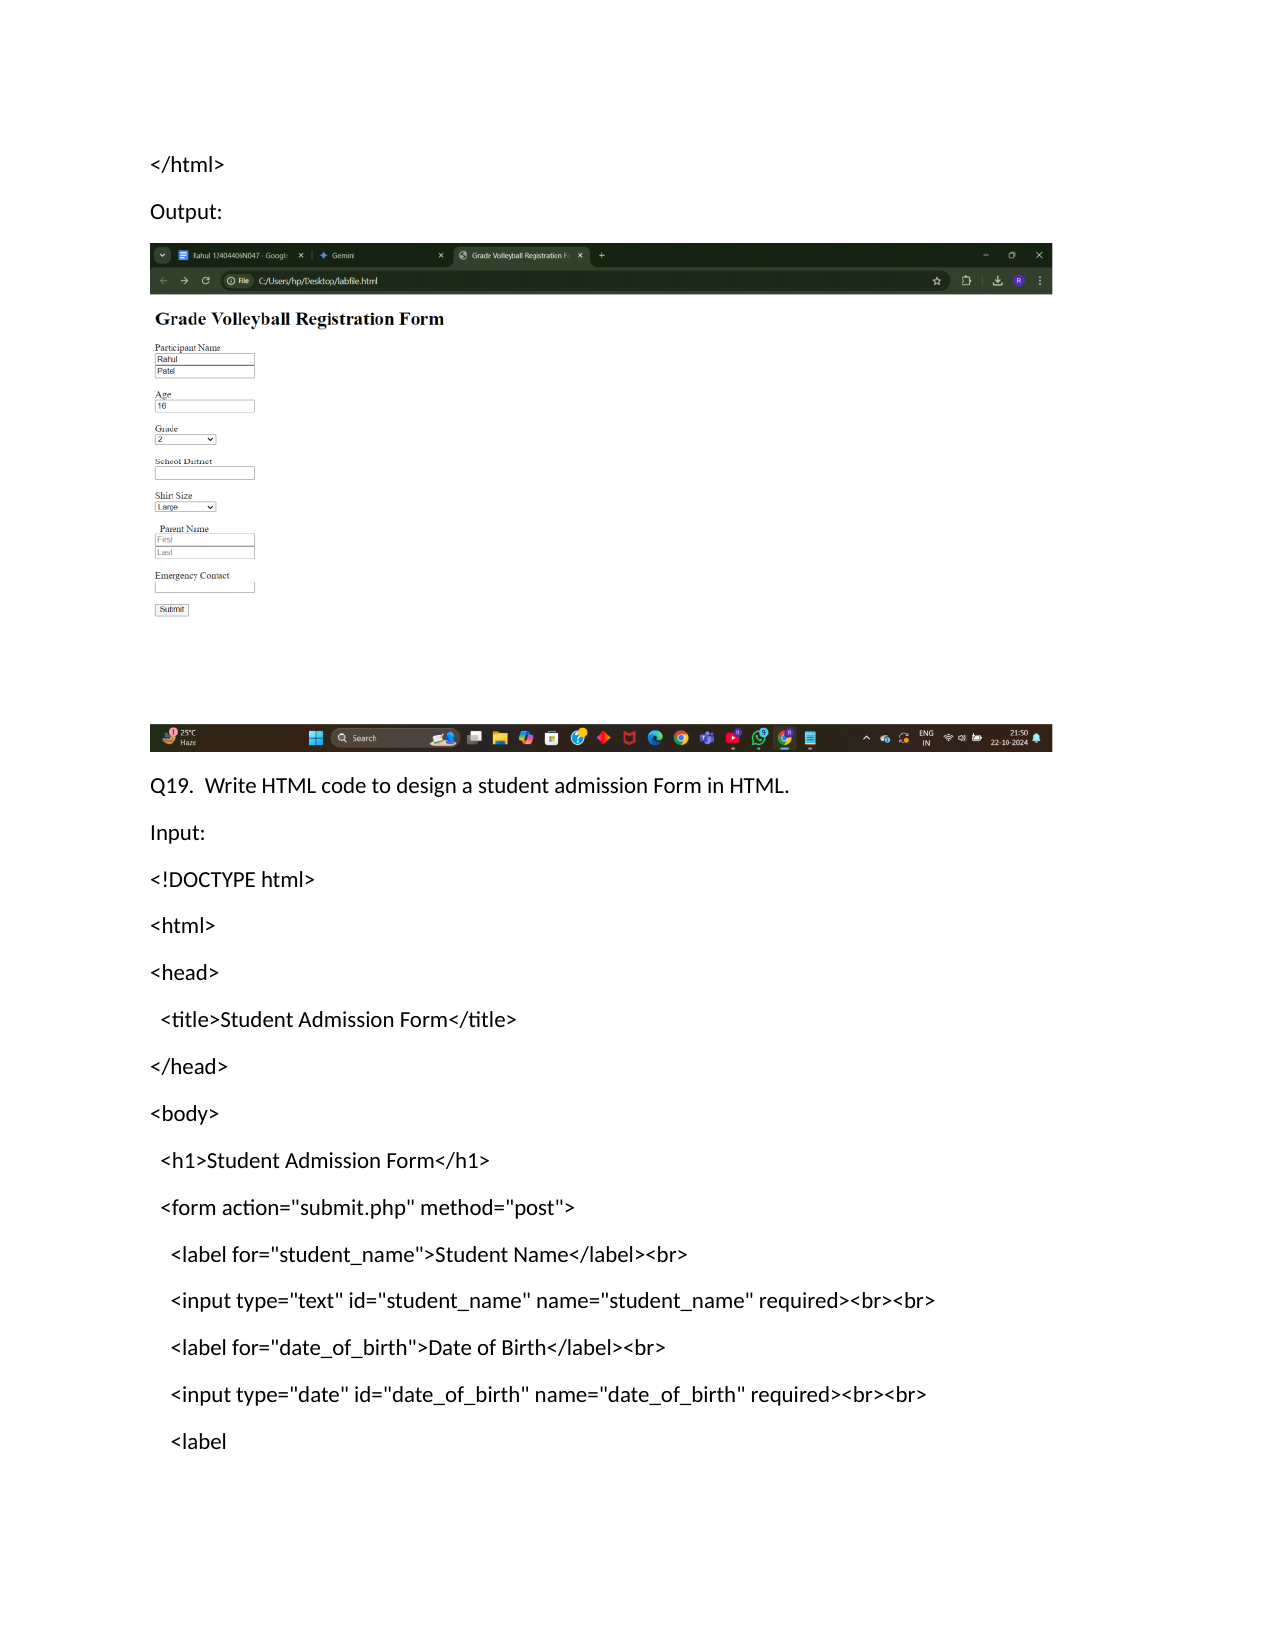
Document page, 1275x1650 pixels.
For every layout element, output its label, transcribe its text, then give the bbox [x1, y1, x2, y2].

text </head> [150, 1052, 1125, 1080]
text Q19. Write HTML code to design a student admission Form in HTML. [150, 771, 1125, 799]
text <label for="student_name">Student Name</label><br> [150, 1240, 1125, 1268]
text <body> [150, 1099, 1125, 1127]
text <html> [150, 912, 1125, 940]
text <h1>Student Admission Form</h1> [150, 1146, 1125, 1174]
text <!DOCTYPE html> [150, 865, 1125, 893]
text <label for="date_of_birth">Date of Birth</label><br> [150, 1333, 1125, 1362]
text <label [150, 1427, 1125, 1455]
text <input type="text" id="student_name" name="student_name" required><br><br> [150, 1287, 1125, 1315]
text <input type="date" id="date_of_birth" name="date_of_birth" required><br><br> [150, 1380, 1125, 1408]
text </html> [150, 150, 1125, 178]
text Output: [150, 197, 1125, 225]
text <title>Student Admission Form</title> [150, 1005, 1125, 1033]
text Input: [150, 818, 1125, 846]
text <head> [150, 958, 1125, 987]
text <form action="submit.php" method="post"> [150, 1193, 1125, 1221]
